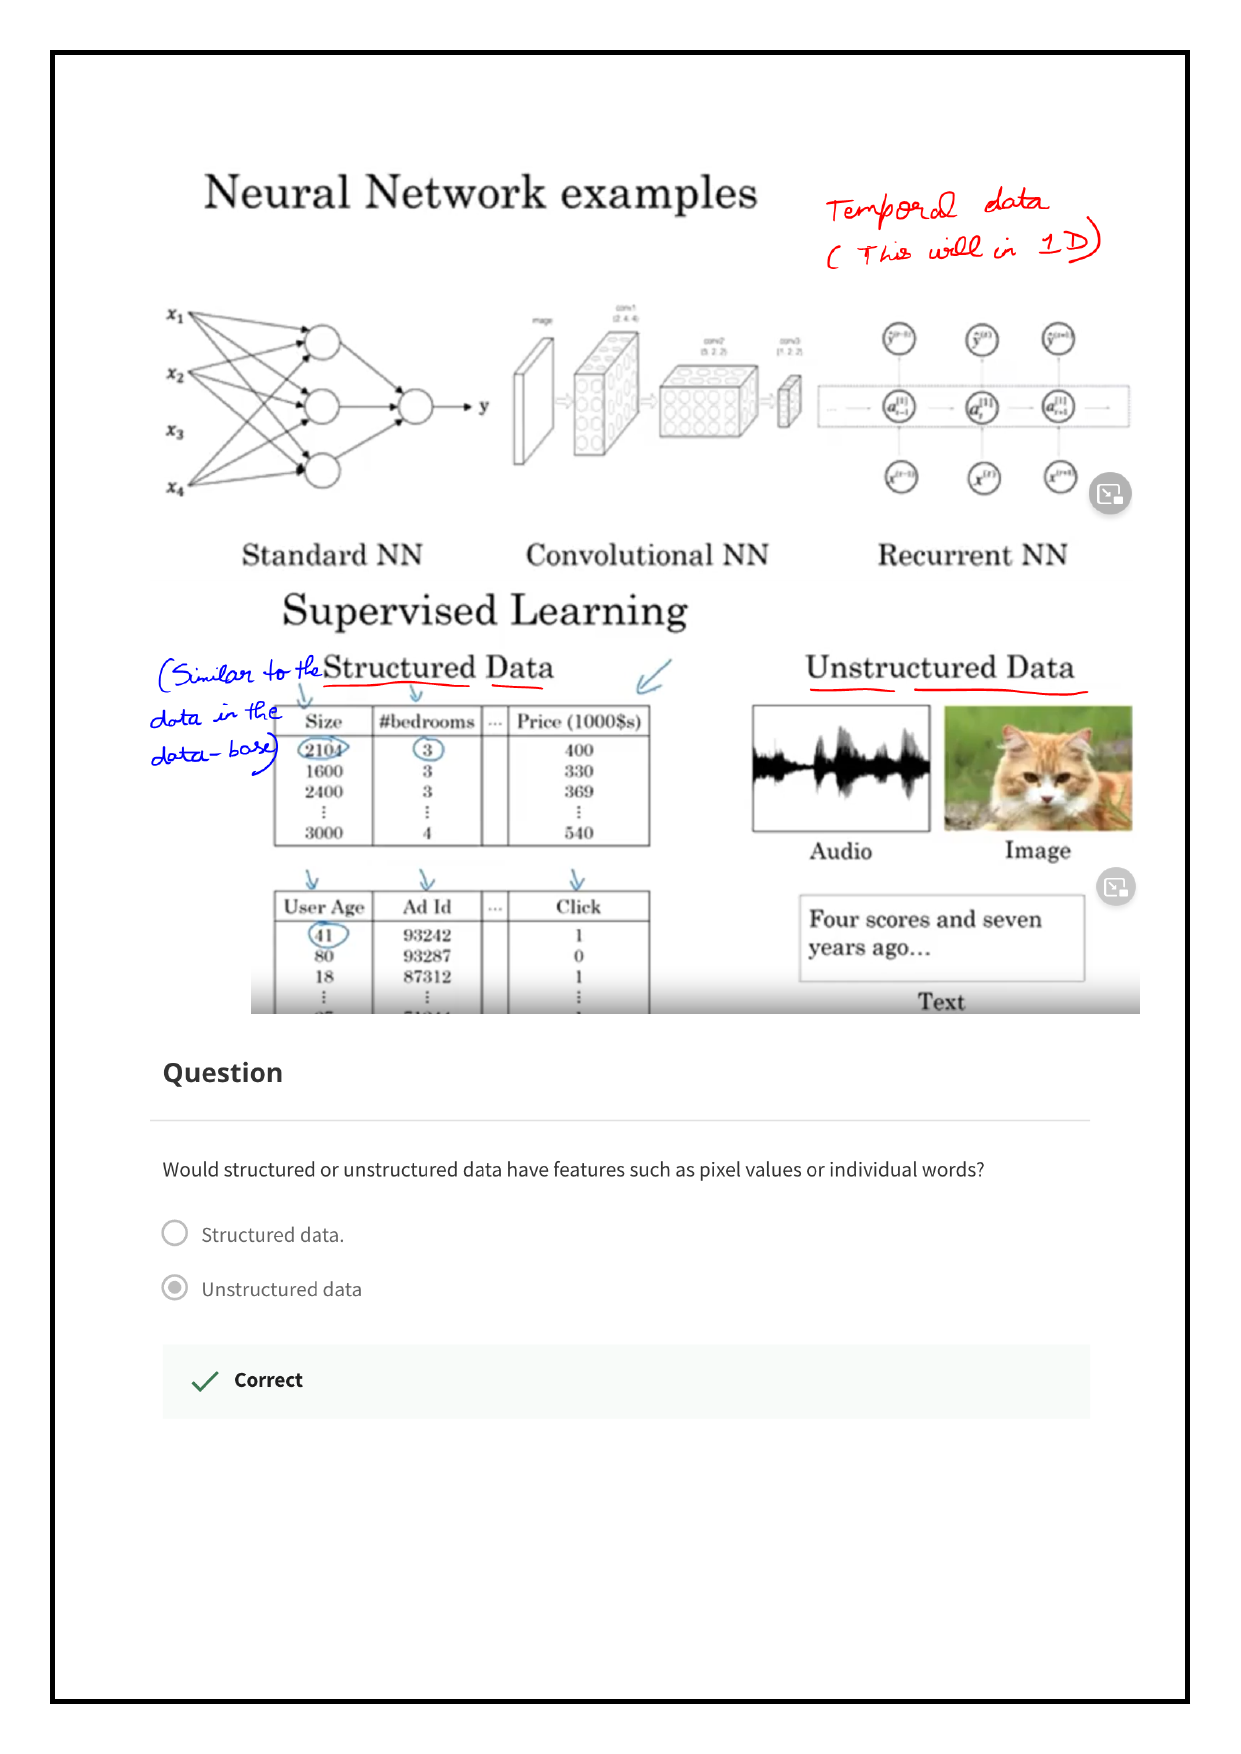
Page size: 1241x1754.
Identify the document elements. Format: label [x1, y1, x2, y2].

picture [150, 150, 1133, 581]
picture [150, 1032, 1091, 1419]
picture [150, 582, 1140, 1014]
